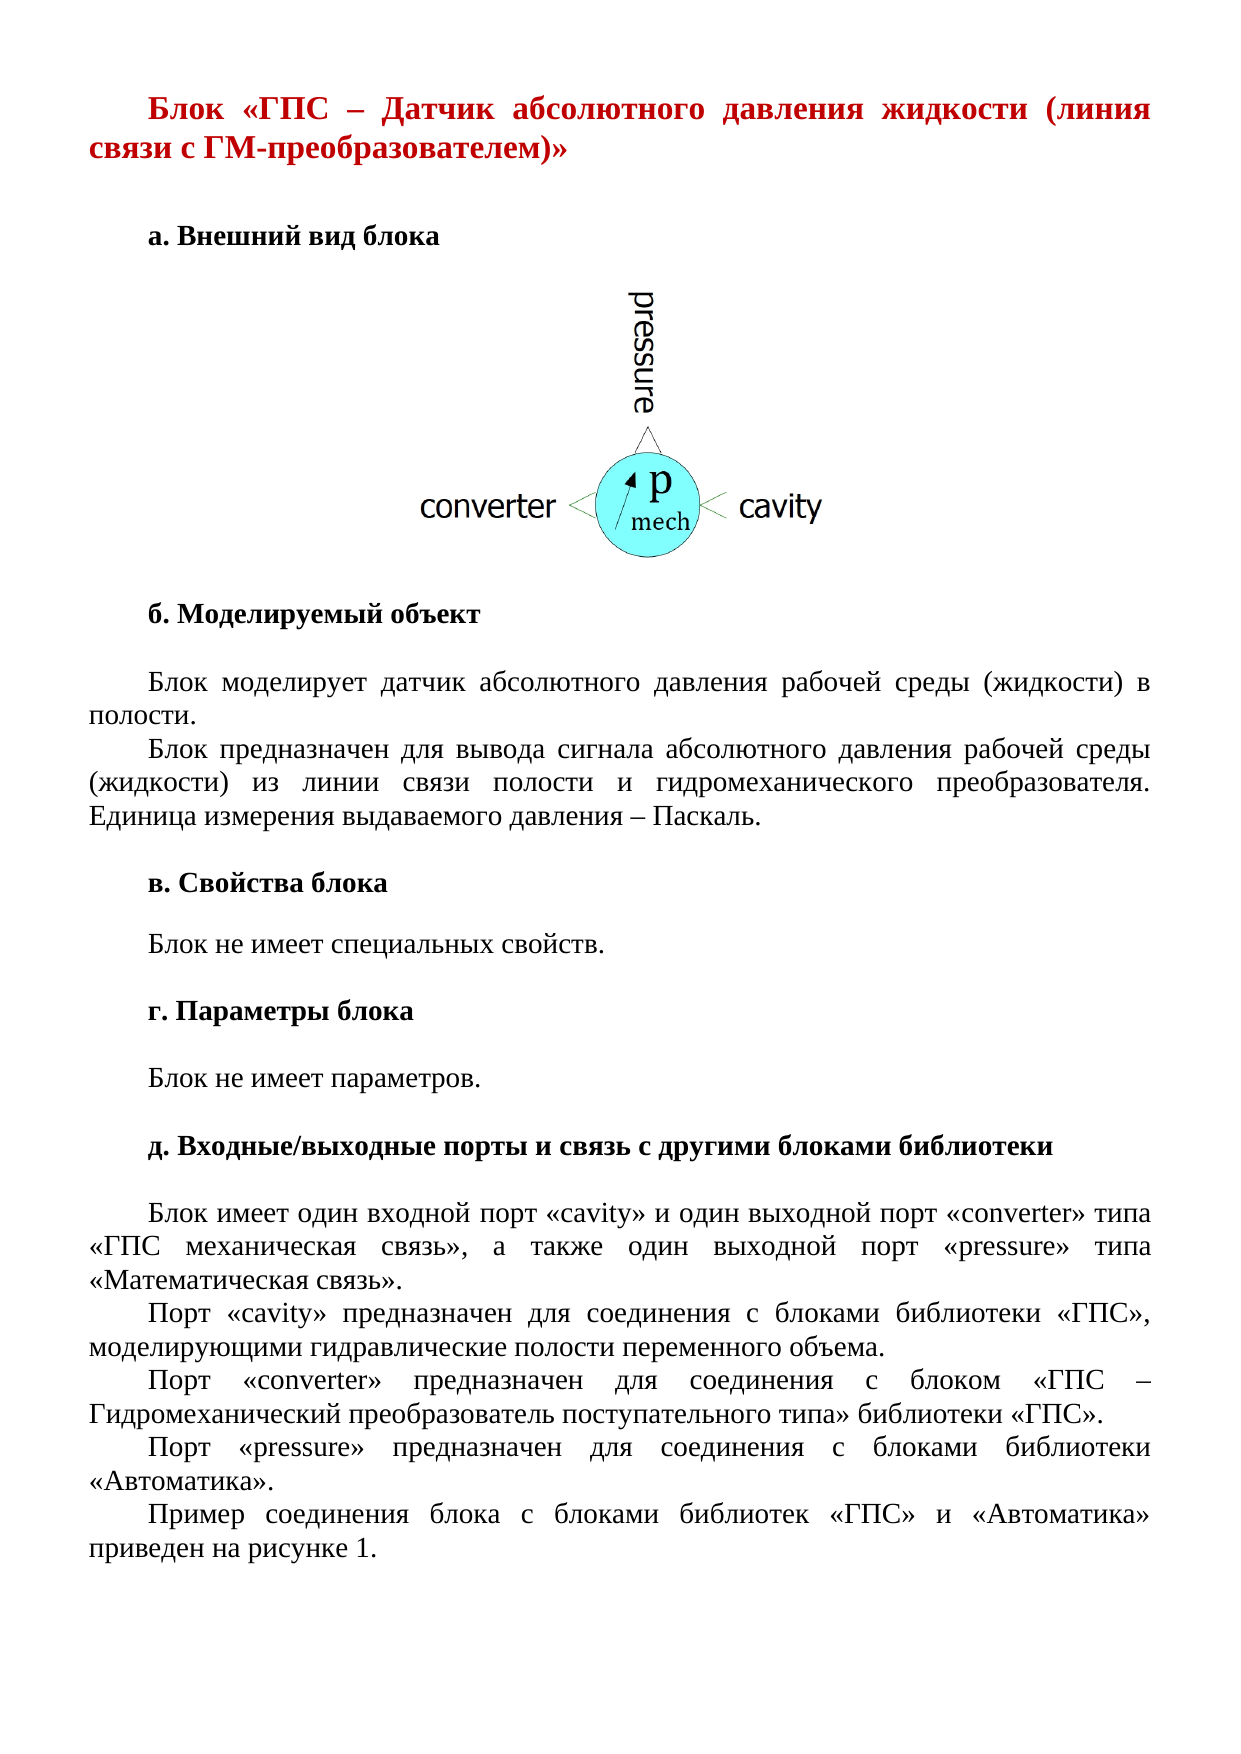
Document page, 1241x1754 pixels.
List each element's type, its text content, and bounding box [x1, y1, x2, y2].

text г. Параметры блока [89, 993, 1152, 1027]
text Блок «ГПС – Датчик абсолютного давления жидкости (линия связи с ГМ-преобразователем)» [89, 89, 1152, 165]
text Блок предназначен для вывода сигнала абсолютного давления рабочей среды (жидкости) из линии связи полости и гидромеханического преобразователя. Единица измерения выдаваемого давления – Паскаль. [89, 731, 1152, 831]
text Блок не имеет специальных свойств. [89, 926, 1152, 960]
text Пример соединения блока с блоками библиотек «ГПС» и «Автоматика» приведен на рисунке 1. [89, 1497, 1152, 1564]
text б. Моделируемый объект [89, 597, 1152, 630]
text Блок моделирует датчик абсолютного давления рабочей среды (жидкости) в полости. [89, 664, 1152, 731]
text Блок не имеет параметров. [89, 1061, 1152, 1094]
text Порт «cavity» предназначен для соединения с блоками библиотеки «ГПС», моделирующими гидравлические полости переменного объема. [89, 1295, 1152, 1362]
text в. Свойства блока [89, 865, 1152, 898]
text Блок имеет один входной порт «cavity» и один выходной порт «converter» типа «ГПС механическая связь», а также один выходной порт «pressure» типа «Математическая связь». [89, 1195, 1152, 1295]
text Порт «converter» предназначен для соединения с блоком «ГПС – Гидромеханический преобразователь поступательного типа» библиотеки «ГПС». [89, 1362, 1152, 1429]
text д. Входные/выходные порты и связь с другими блоками библиотеки [89, 1128, 1152, 1161]
text Порт «pressure» предназначен для соединения с блоками библиотеки «Автоматика». [89, 1429, 1152, 1497]
text а. Внешний вид блока [89, 218, 1152, 252]
picture [412, 285, 828, 563]
